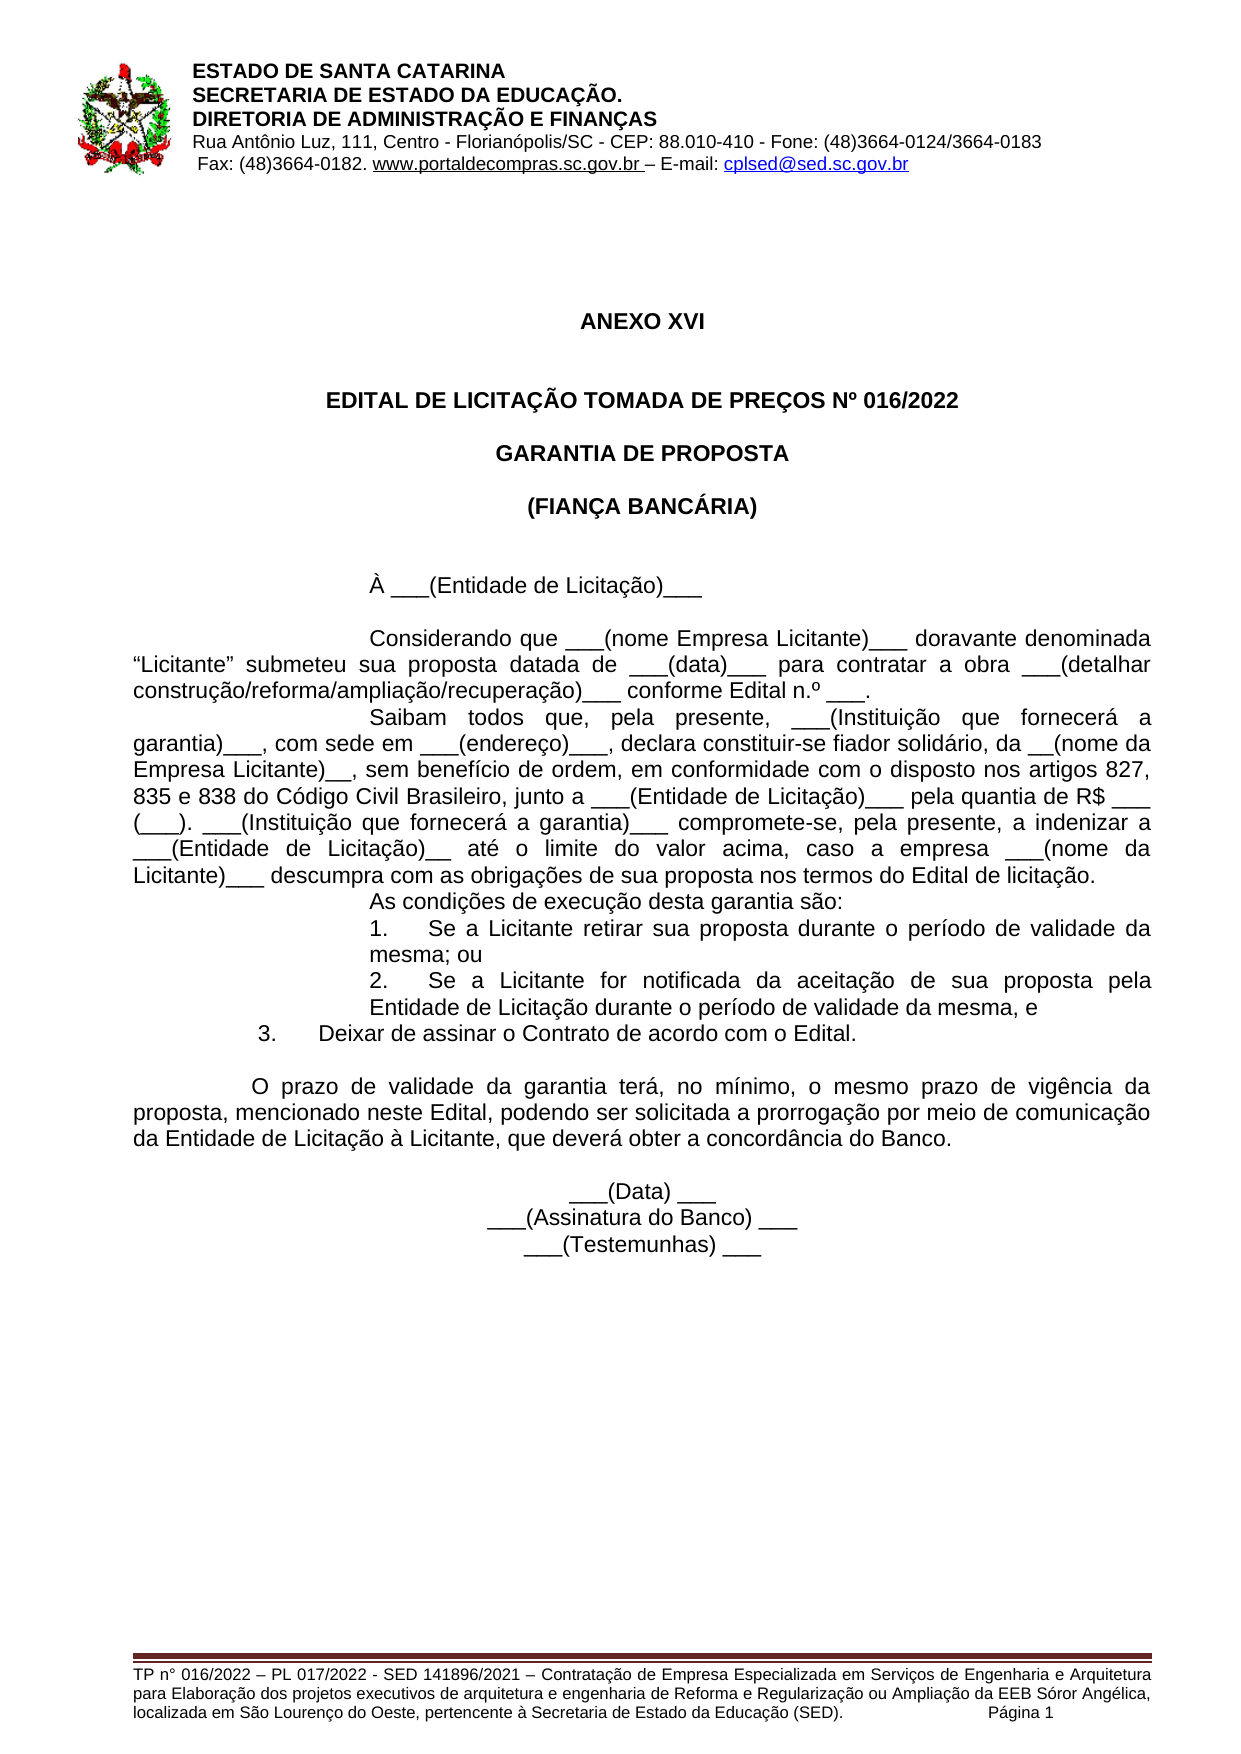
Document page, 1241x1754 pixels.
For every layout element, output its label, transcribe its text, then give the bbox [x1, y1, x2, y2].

text ___(Testemunhas) ___ [133, 1231, 1152, 1257]
list Deixar de assinar o Contrato de acordo com o Edital. [207, 1020, 1152, 1046]
text Saibam todos que, pela presente, ___(Instituição que fornecerá a garantia)___, com sede em ___(endereço)___, declara constituir-se fiador solidário, da __(nome da Empresa Licitante)__, sem benefício de ordem, em conformidade com o disposto nos artigos 827, 835 e 838 do Código Civil Brasileiro, junto a ___(Entidade de Licitação)___ pela quantia de R$ ___ (___). ___(Instituição que fornecerá a garantia)___ compromete-se, pela presente, a indenizar a ___(Entidade de Licitação)__ até o limite do valor acima, caso a empresa ___(nome da Licitante)___ descumpra com as obrigações de sua proposta nos termos do Edital de licitação. [133, 704, 1152, 888]
text ___(Assinatura do Banco) ___ [133, 1204, 1152, 1231]
text Considerando que ___(nome Empresa Licitante)___ doravante denominada “Licitante” submeteu sua proposta datada de ___(data)___ para contratar a obra ___(detalhar construção/reforma/ampliação/recuperação)___ conforme Edital n.º ___. [133, 624, 1152, 704]
text As condições de execução desta garantia são: [133, 888, 1152, 914]
list Se a Licitante for notificada da aceitação de sua proposta pela Entidade de Licitação durante o período de validade da mesma, e [369, 967, 1152, 1020]
list Se a Licitante retirar sua proposta durante o período de validade da mesma; ou [369, 914, 1152, 967]
title ANEXO XVI [133, 308, 1152, 335]
text EDITAL DE LICITAÇÃO TOMADA DE PREÇOS Nº 016/2022 [133, 387, 1152, 414]
text O prazo de validade da garantia terá, no mínimo, o mesmo prazo de vigência da proposta, mencionado neste Edital, podendo ser solicitada a prorrogação por meio de comunicação da Entidade de Licitação à Licitante, que deverá obter a concordância do Banco. [133, 1073, 1152, 1152]
text (FIANÇA BANCÁRIA) [133, 493, 1152, 519]
picture [65, 60, 181, 185]
subtitle À ___(Entidade de Licitação)___ [133, 572, 1152, 598]
text ___(Data) ___ [133, 1178, 1152, 1204]
subtitle GARANTIA DE PROPOSTA [133, 440, 1152, 466]
